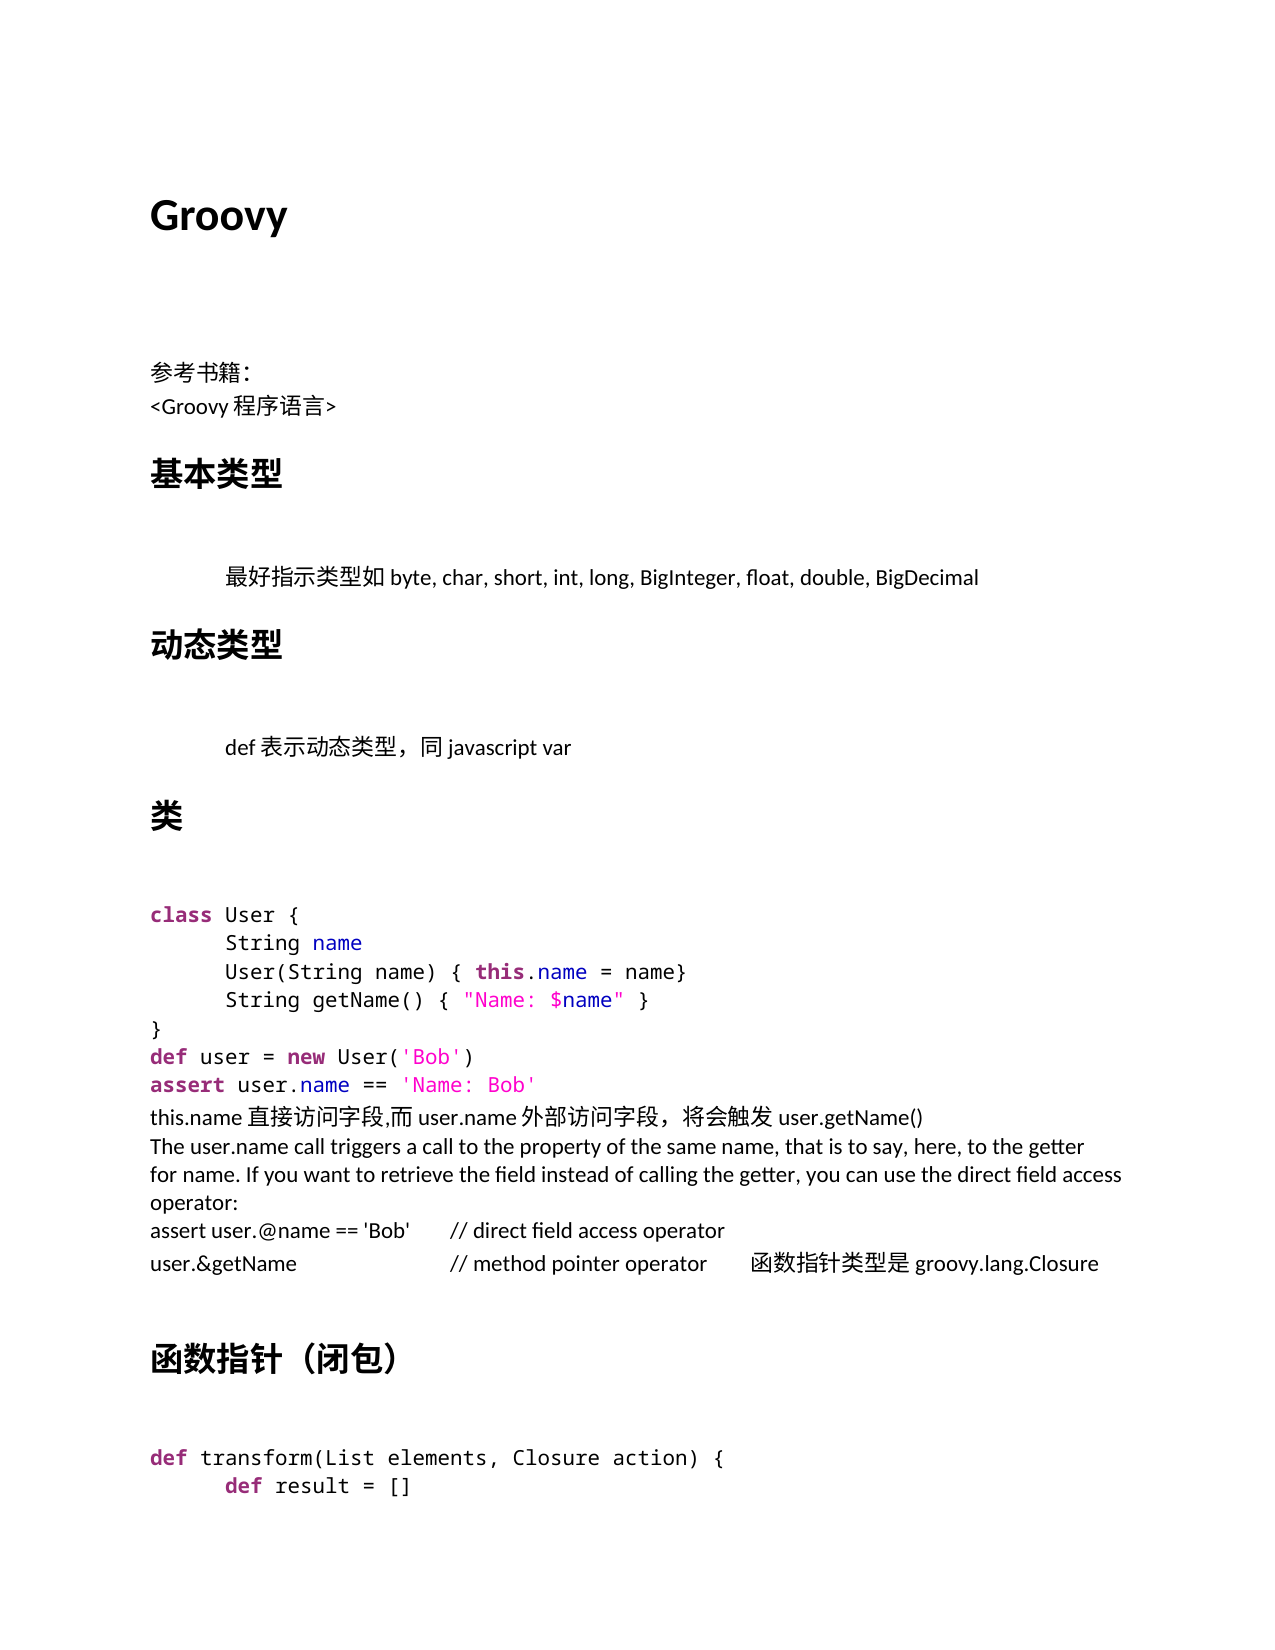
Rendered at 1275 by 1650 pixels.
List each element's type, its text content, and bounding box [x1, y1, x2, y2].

subtitle 基本类型 [150, 448, 1125, 496]
text def表示动态类型，同javascript var [150, 729, 1125, 762]
text 参考书籍： [150, 354, 1125, 388]
text 最好指示类型如byte, char, short, int, long, BigInteger, float, double, BigDecimal [150, 558, 1125, 592]
subtitle 函数指针（闭包） [150, 1333, 1125, 1381]
subtitle 动态类型 [150, 619, 1125, 667]
subtitle 类 [150, 789, 1125, 838]
subtitle Groovy [150, 185, 1125, 241]
text String getName() { "Name: $name" } [150, 985, 1125, 1014]
text assert user.@name == 'Bob' // direct field access operator [150, 1216, 1125, 1244]
text user.&getName // method pointer operator 函数指针类型是groovy.lang.Closure [150, 1244, 1125, 1278]
text this.name直接访问字段,而user.name外部访问字段，将会触发user.getName() [150, 1099, 1125, 1132]
text <Groovy程序语言> [150, 388, 1125, 421]
text def result = [] [150, 1472, 1125, 1500]
text String name [150, 928, 1125, 957]
text User(String name) { this.name = name} [150, 957, 1125, 985]
text assert user.name == 'Name: Bob' [150, 1071, 1125, 1099]
text def transform(List elements, Closure action) { [150, 1443, 1125, 1472]
text def user = new User('Bob') [150, 1042, 1125, 1071]
text } [150, 1014, 1125, 1042]
text class User { [150, 900, 1125, 928]
text The user.name call triggers a call to the property of the same name, that is to say, here, to the getter for name. If you want to retrieve the field instead of calling the getter, you can use the direct field access operator: [150, 1132, 1125, 1216]
